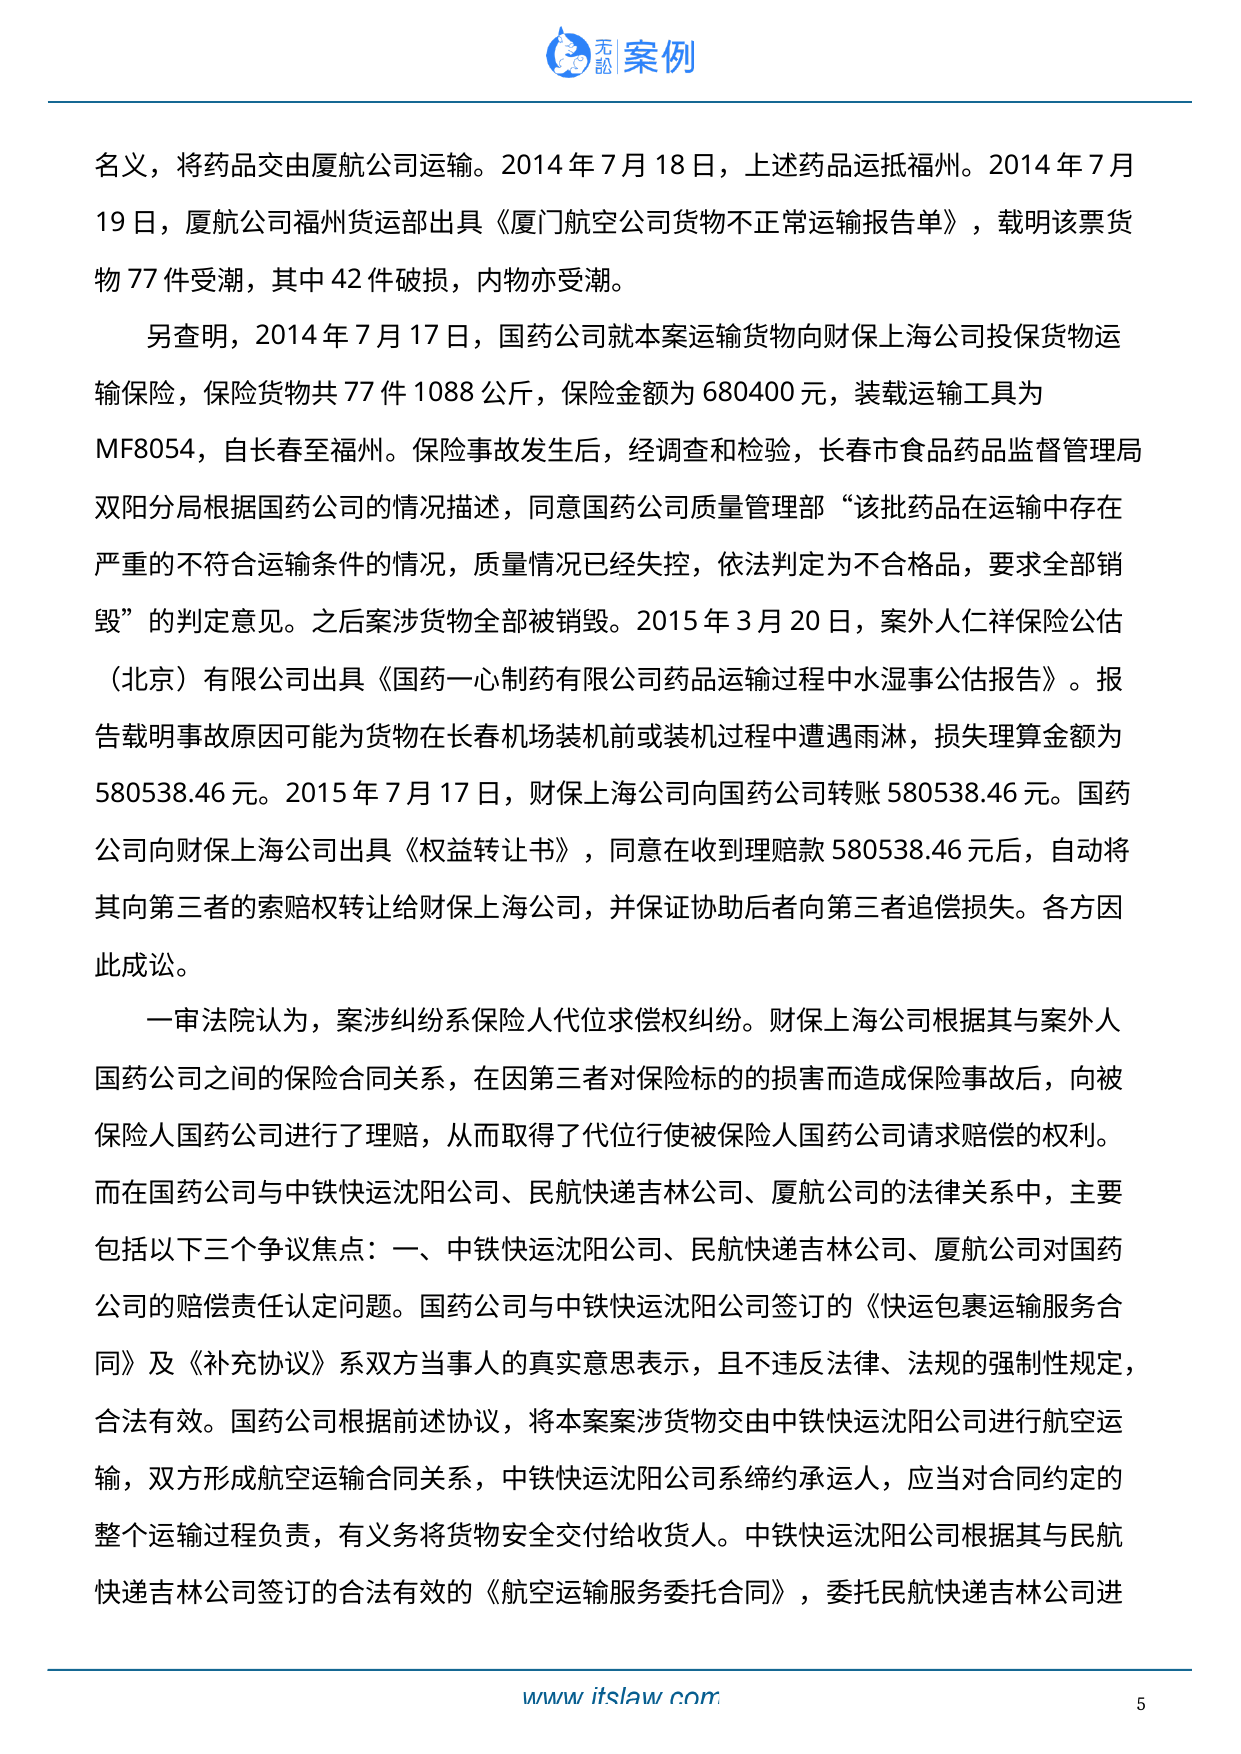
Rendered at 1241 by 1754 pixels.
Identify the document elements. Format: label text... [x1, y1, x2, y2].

picture [546, 26, 694, 78]
text 另查明，2014年7月17日，国药公司就本案运输货物向财保上海公司投保货物运输保险，保险货物共77件1088公斤，保险金额为680400元，装载运输工具为MF8054，自长春至福州。保险事故发生后，经调查和检验，长春市食品药品监督管理局双阳分局根据国药公司的情况描述，同意国药公司质量管理部“该批药品在运输中存在严重的不符合运输条件的情况，质量情况已经失控，依法判定为不合格品，要求全部销毁”的判定意见。之后案涉货物全部被销毁。2015年3月20日，案外人仁祥保险公估（北京）有限公司出具《国药一心制药有限公司药品运输过程中水湿事公估报告》。报告载明事故原因可能为货物在长春机场装机前或装机过程中遭遇雨淋，损失理算金额为580538.46元。2015年7月17日，财保上海公司向国药公司转账580538.46元。国药公司向财保上海公司出具《权益转让书》，同意在收到理赔款580538.46元后，自动将其向第三者的索赔权转让给财保上海公司，并保证协助后者向第三者追偿损失。各方因此成讼。 [94, 312, 1146, 985]
picture [523, 1687, 720, 1704]
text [94, 997, 1146, 1613]
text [94, 85, 1146, 300]
